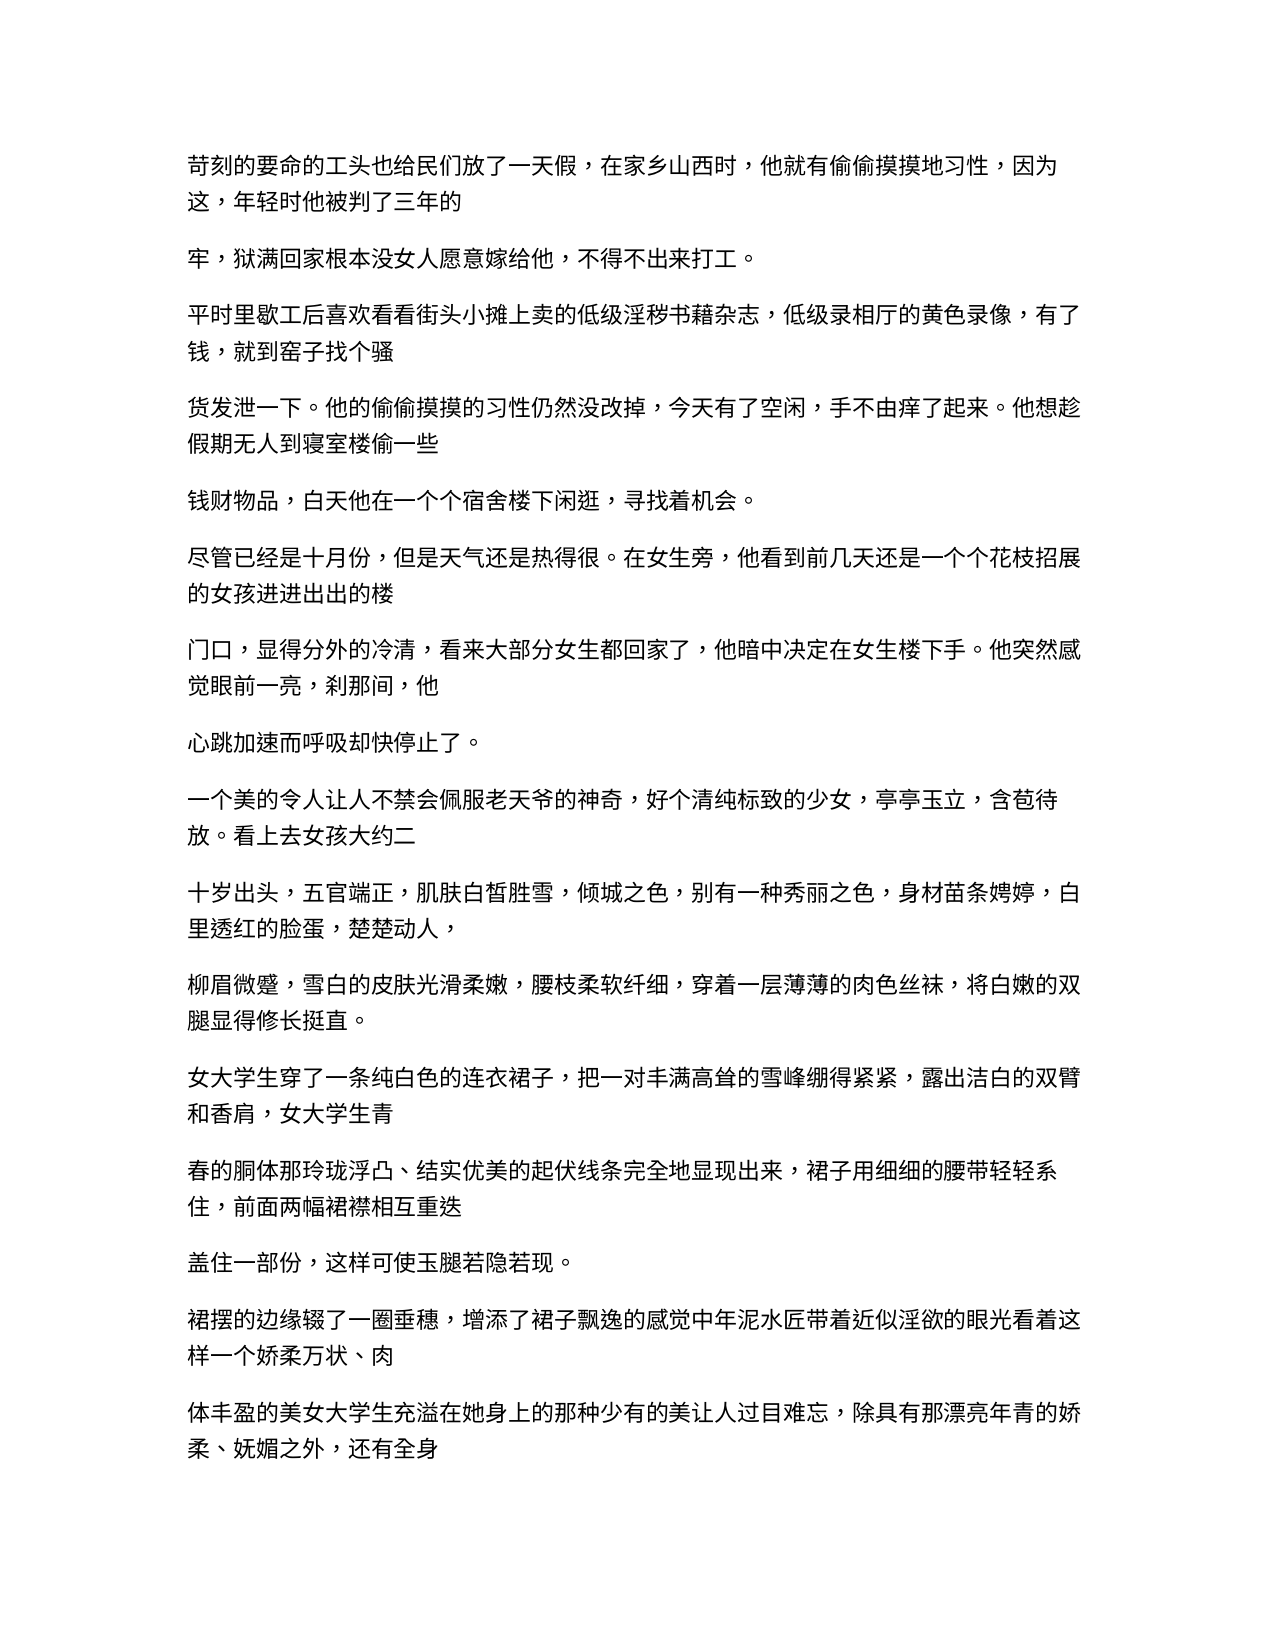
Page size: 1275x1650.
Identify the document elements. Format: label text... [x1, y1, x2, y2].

text 货发泄一下。他的偷偷摸摸的习性仍然没改掉，今天有了空闲，手不由痒了起来。他想趁假期无人到寝室楼偷一些 [187, 392, 1087, 459]
text 女大学生穿了一条纯白色的连衣裙子，把一对丰满高耸的雪峰绷得紧紧，露出洁白的双臂和香肩，女大学生青 [187, 1062, 1087, 1129]
text 裙摆的边缘辍了一圈垂穗，增添了裙子飘逸的感觉中年泥水匠带着近似淫欲的眼光看着这样一个娇柔万状、肉 [187, 1304, 1087, 1371]
text 柳眉微蹙，雪白的皮肤光滑柔嫩，腰枝柔软纤细，穿着一层薄薄的肉色丝袜，将白嫩的双腿显得修长挺直。 [187, 969, 1087, 1036]
text 牢，狱满回家根本没女人愿意嫁给他，不得不出来打工。 [187, 243, 1087, 274]
text 十岁出头，五官端正，肌肤白皙胜雪，倾城之色，别有一种秀丽之色，身材苗条娉婷，白里透红的脸蛋，楚楚动人， [187, 877, 1087, 944]
text 尽管已经是十月份，但是天气还是热得很。在女生旁，他看到前几天还是一个个花枝招展的女孩进进出出的楼 [187, 542, 1087, 609]
text 春的胴体那玲珑浮凸、结实优美的起伏线条完全地显现出来，裙子用细细的腰带轻轻系住，前面两幅裙襟相互重迭 [187, 1155, 1087, 1222]
text 苛刻的要命的工头也给民们放了一天假，在家乡山西时，他就有偷偷摸摸地习性，因为这，年轻时他被判了三年的 [187, 150, 1087, 217]
text 钱财物品，白天他在一个个宿舍楼下闲逛，寻找着机会。 [187, 485, 1087, 516]
text 盖住一部份，这样可使玉腿若隐若现。 [187, 1247, 1087, 1279]
text 心跳加速而呼吸却快停止了。 [187, 727, 1087, 758]
text 一个美的令人让人不禁会佩服老天爷的神奇，好个清纯标致的少女，亭亭玉立，含苞待放。看上去女孩大约二 [187, 784, 1087, 851]
text 门口，显得分外的冷清，看来大部分女生都回家了，他暗中决定在女生楼下手。他突然感觉眼前一亮，刹那间，他 [187, 634, 1087, 702]
text 平时里歇工后喜欢看看街头小摊上卖的低级淫秽书藉杂志，低级录相厅的黄色录像，有了钱，就到窑子找个骚 [187, 299, 1087, 367]
text 体丰盈的美女大学生充溢在她身上的那种少有的美让人过目难忘，除具有那漂亮年青的娇柔、妩媚之外，还有全身 [187, 1397, 1087, 1464]
